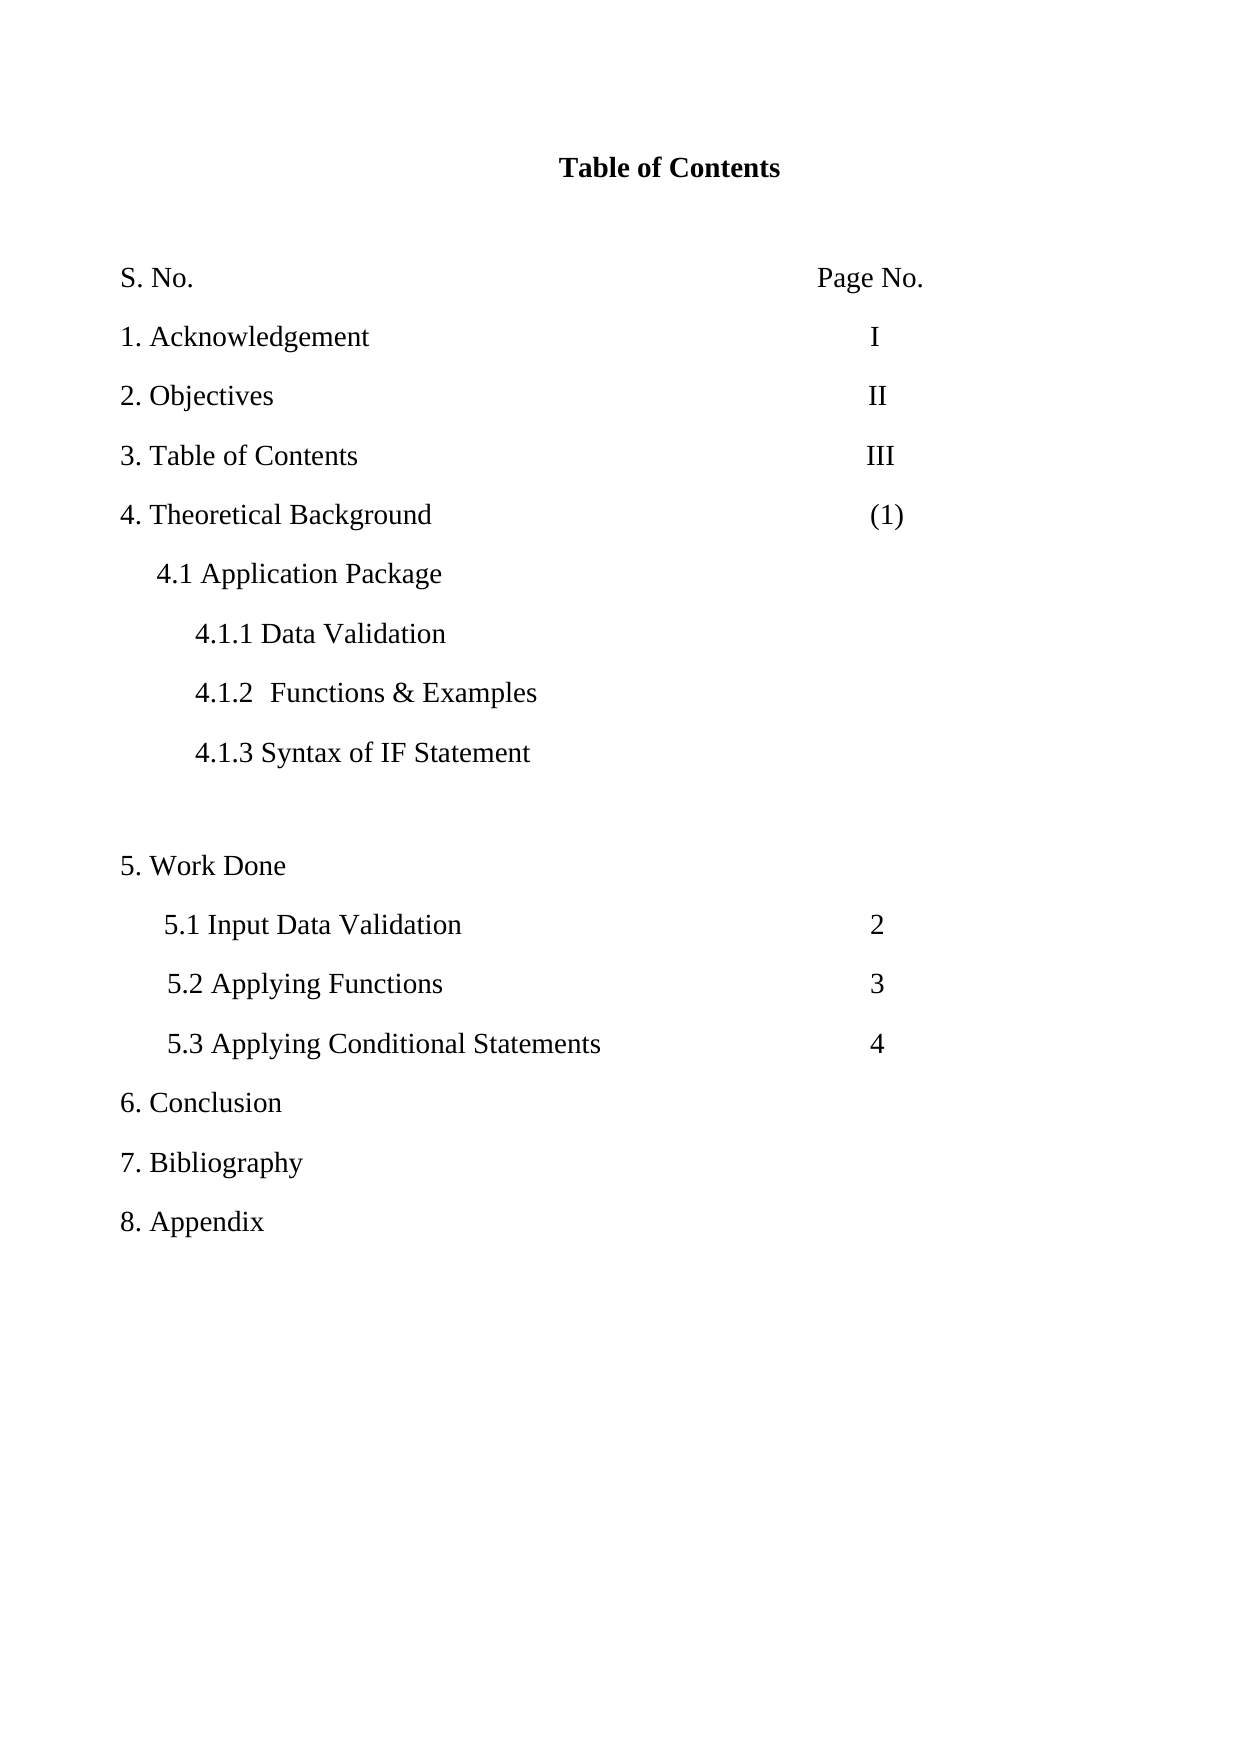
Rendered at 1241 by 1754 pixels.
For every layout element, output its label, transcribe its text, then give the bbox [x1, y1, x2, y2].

text S. No. Page No. [120, 260, 1165, 293]
text 5.1 Input Data Validation 2 [120, 907, 1165, 941]
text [345, 150, 1165, 183]
text 4.1.2 Functions & Examples [120, 675, 1165, 709]
text 2. Objectives II [120, 378, 1165, 412]
text 5. Work Done [120, 848, 1165, 881]
text 5.2 Applying Functions 3 [120, 967, 1165, 1000]
text 7. Bibliography [120, 1145, 1165, 1178]
text 4.1.1 Data Validation [120, 616, 1165, 649]
text 4.1.3 Syntax of IF Statement [120, 735, 1165, 768]
text 1. Acknowledgement I [120, 319, 1165, 353]
text 3. Table of Contents III [120, 438, 1165, 471]
text 5.3 Applying Conditional Statements 4 [120, 1026, 1165, 1059]
text 8. Appendix [120, 1204, 1165, 1238]
text 4. Theoretical Background (1) [120, 497, 1165, 531]
text 6. Conclusion [120, 1085, 1165, 1119]
text 4.1 Application Package [120, 557, 1165, 590]
